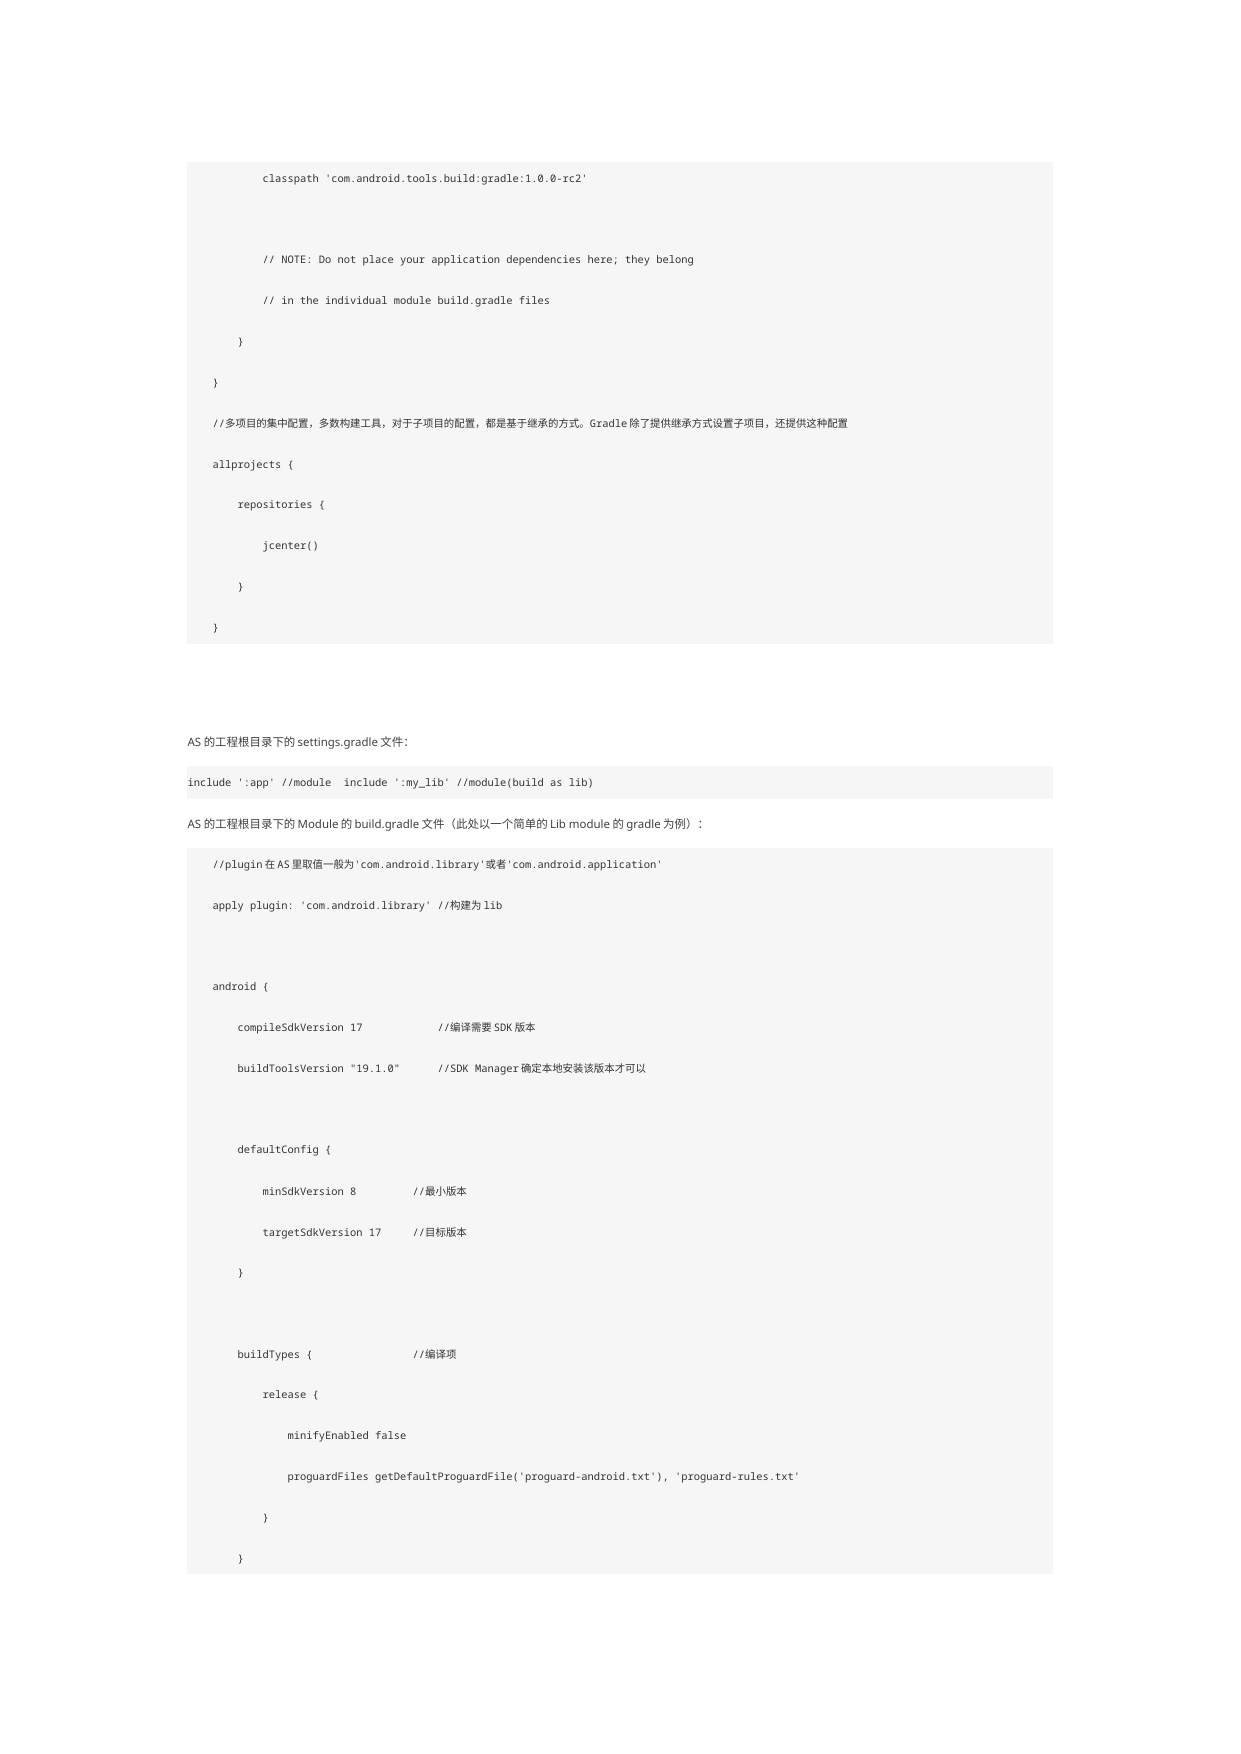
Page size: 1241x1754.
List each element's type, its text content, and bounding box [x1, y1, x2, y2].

text } [187, 570, 1053, 603]
text } [187, 611, 1053, 644]
text } [187, 366, 1053, 399]
text classpath 'com.android.tools.build:gradle:1.0.0-rc2' [187, 162, 1053, 194]
text } [187, 1501, 1053, 1534]
text include ':app' //module include ':my_lib' //module(build as lib) [187, 766, 1053, 799]
text } [187, 325, 1053, 358]
text apply plugin: 'com.android.library' //构建为lib [187, 889, 1053, 921]
text proguardFiles getDefaultProguardFile('proguard-android.txt'), 'proguard-rules.txt' [187, 1460, 1053, 1493]
text AS的工程根目录下的settings.gradle文件： [187, 725, 1053, 758]
text allprojects { [187, 448, 1053, 480]
text } [187, 1256, 1053, 1289]
text buildTypes { //编译项 [187, 1338, 1053, 1370]
text //多项目的集中配置，多数构建工具，对于子项目的配置，都是基于继承的方式。Gradle除了提供继承方式设置子项目，还提供这种配置 [187, 407, 1053, 439]
text repositories { [187, 489, 1053, 521]
text minifyEnabled false [187, 1419, 1053, 1452]
text } [187, 1542, 1053, 1574]
text targetSdkVersion 17 //目标版本 [187, 1215, 1053, 1248]
text minSdkVersion 8 //最小版本 [187, 1174, 1053, 1207]
text AS的工程根目录下的Module的build.gradle文件（此处以一个简单的Lib module的gradle为例）： [187, 807, 1053, 839]
text android { [187, 970, 1053, 1003]
text // in the individual module build.gradle files [187, 284, 1053, 317]
text buildToolsVersion "19.1.0" //SDK Manager确定本地安装该版本才可以 [187, 1052, 1053, 1084]
text // NOTE: Do not place your application dependencies here; they belong [187, 244, 1053, 276]
text //plugin在AS里取值一般为'com.android.library'或者'com.android.application' [187, 848, 1053, 880]
text jcenter() [187, 529, 1053, 562]
text compileSdkVersion 17 //编译需要SDK版本 [187, 1011, 1053, 1044]
text release { [187, 1379, 1053, 1411]
text defaultConfig { [187, 1134, 1053, 1166]
